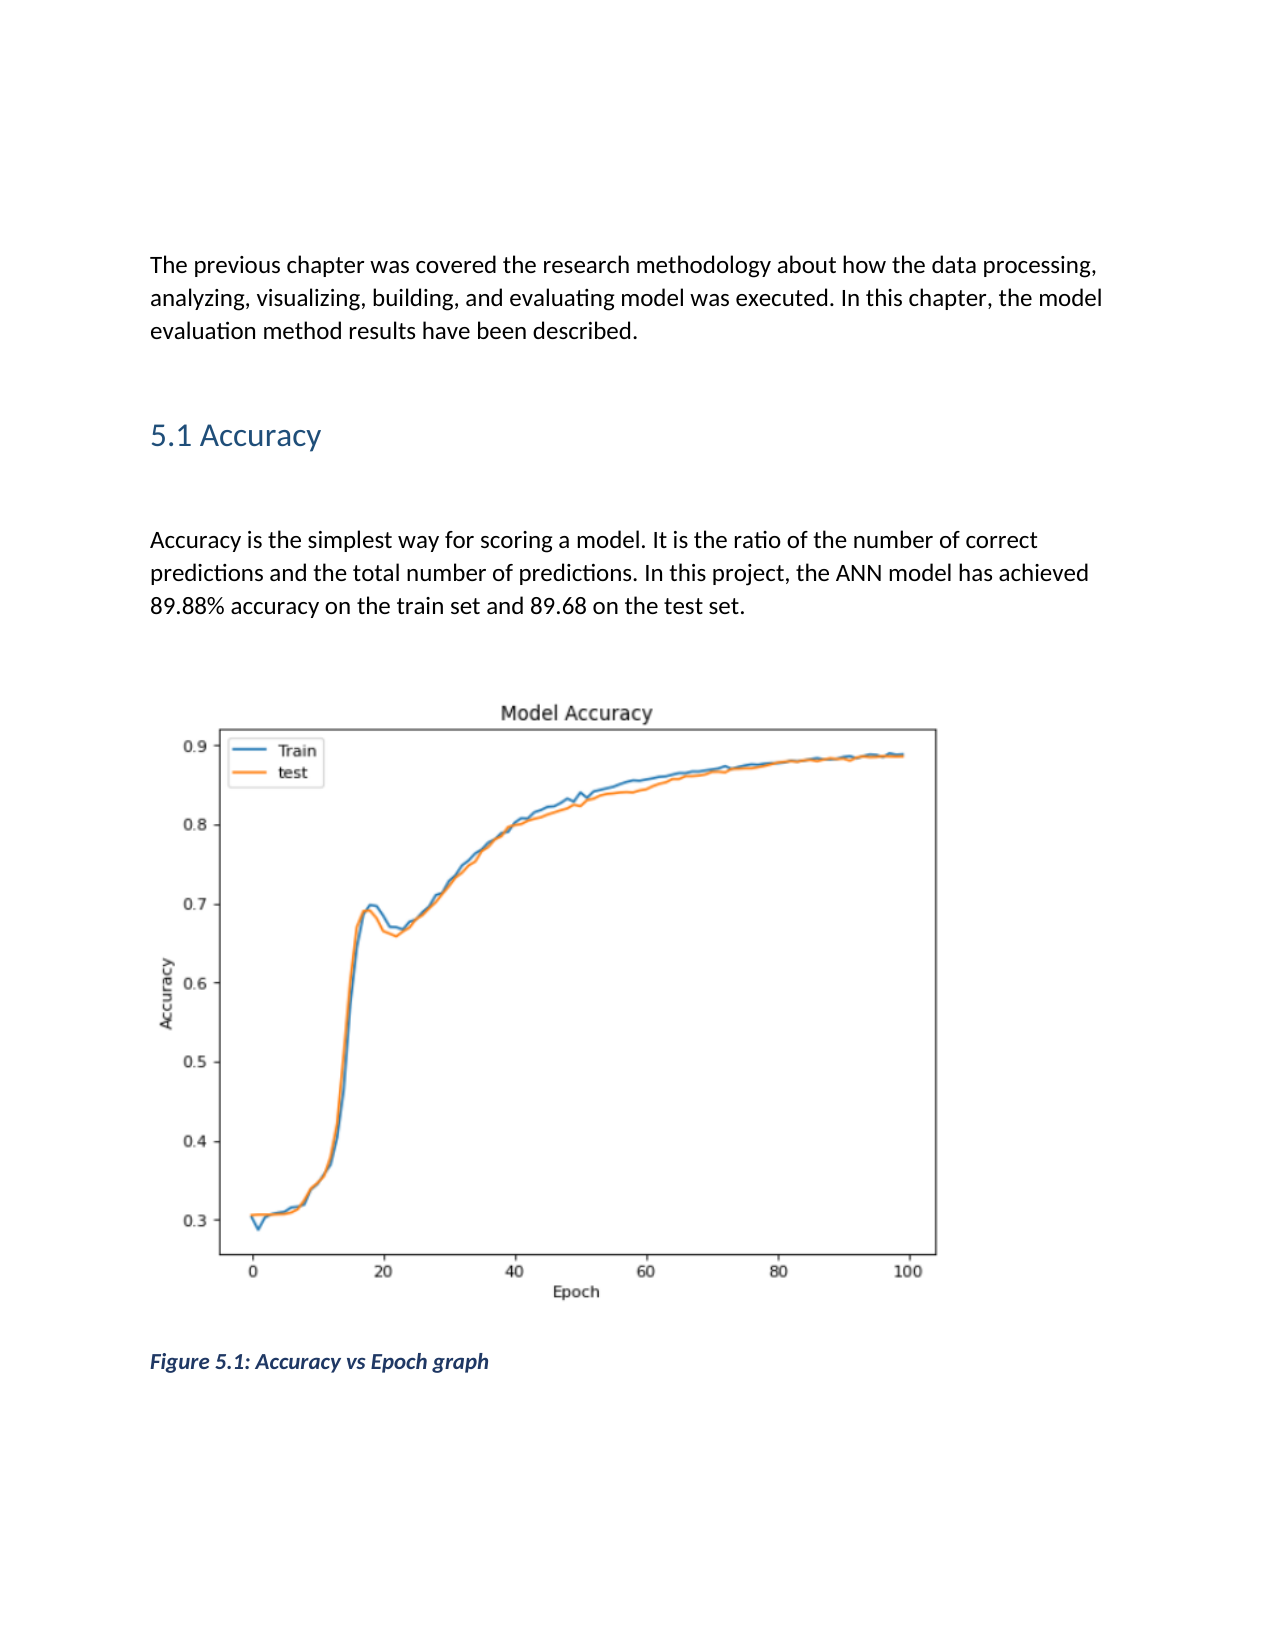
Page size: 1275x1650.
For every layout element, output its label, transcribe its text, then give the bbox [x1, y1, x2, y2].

picture [150, 689, 1124, 1329]
text The previous chapter was covered the research methodology about how the data processing, analyzing, visualizing, building, and evaluating model was executed. In this chapter, the model evaluation method results have been described. [150, 249, 1125, 346]
text Accuracy is the simplest way for scoring a model. It is the ratio of the number of correct predictions and the total number of predictions. In this project, the ANN model has achieved 89.88% accuracy on the train set and 89.68 on the test set. [150, 524, 1125, 621]
text 5.1 Accuracy [150, 414, 1125, 455]
text Figure 5.1: Accuracy vs Epoch graph [150, 1347, 1125, 1375]
